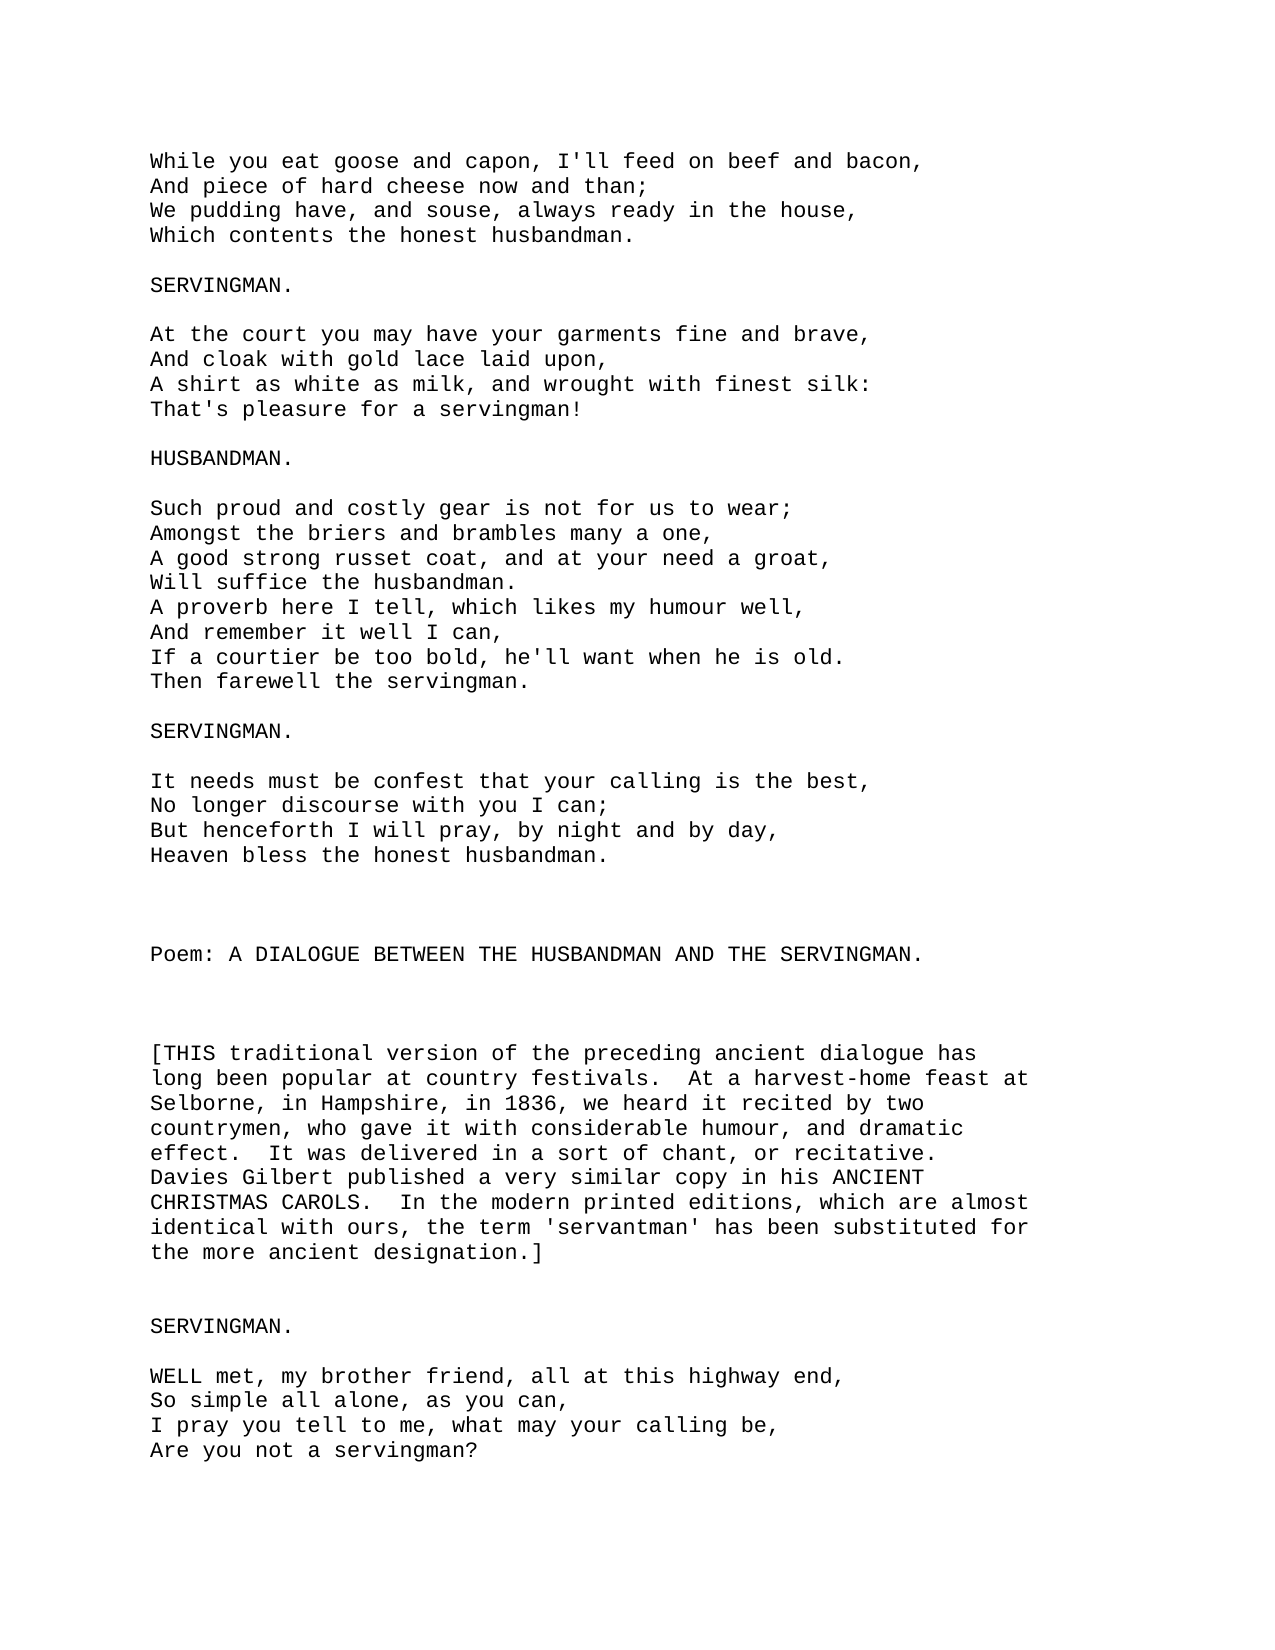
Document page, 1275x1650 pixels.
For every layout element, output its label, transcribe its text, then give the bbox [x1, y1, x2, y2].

text No longer discourse with you I can; [150, 794, 1125, 819]
text That's pleasure for a servingman! [150, 398, 1125, 423]
text At the court you may have your garments fine and brave, [150, 323, 1125, 348]
text identical with ours, the term 'servantman' has been substituted for [150, 1216, 1125, 1241]
text If a courtier be too bold, he'll want when he is old. [150, 646, 1125, 671]
text It needs must be confest that your calling is the best, [150, 770, 1125, 794]
text I pray you tell to me, what may your calling be, [150, 1414, 1125, 1439]
text SERVINGMAN. [150, 274, 1125, 299]
text effect. It was delivered in a sort of chant, or recitative. [150, 1142, 1125, 1166]
text CHRISTMAS CAROLS. In the modern printed editions, which are almost [150, 1191, 1125, 1216]
text the more ancient designation.] [150, 1241, 1125, 1266]
text SERVINGMAN. [150, 720, 1125, 745]
text A good strong russet coat, and at your need a groat, [150, 547, 1125, 571]
text countrymen, who gave it with considerable humour, and dramatic [150, 1117, 1125, 1142]
text So simple all alone, as you can, [150, 1389, 1125, 1414]
text And cloak with gold lace laid upon, [150, 348, 1125, 373]
text Then farewell the servingman. [150, 671, 1125, 695]
text [THIS traditional version of the preceding ancient dialogue has [150, 1042, 1125, 1067]
text Heaven bless the honest husbandman. [150, 844, 1125, 869]
text Poem: A DIALOGUE BETWEEN THE HUSBANDMAN AND THE SERVINGMAN. [150, 943, 1125, 968]
text And remember it well I can, [150, 621, 1125, 646]
text long been popular at country festivals. At a harvest-home feast at [150, 1067, 1125, 1092]
text And piece of hard cheese now and than; [150, 175, 1125, 199]
text SERVINGMAN. [150, 1315, 1125, 1340]
text HUSBANDMAN. [150, 447, 1125, 472]
text A proverb here I tell, which likes my humour well, [150, 596, 1125, 621]
text Are you not a servingman? [150, 1439, 1125, 1464]
text Amongst the briers and brambles many a one, [150, 522, 1125, 547]
text But henceforth I will pray, by night and by day, [150, 819, 1125, 844]
text We pudding have, and souse, always ready in the house, [150, 199, 1125, 224]
text WELL met, my brother friend, all at this highway end, [150, 1365, 1125, 1389]
text A shirt as white as milk, and wrought with finest silk: [150, 373, 1125, 398]
text Will suffice the husbandman. [150, 571, 1125, 596]
text Such proud and costly gear is not for us to wear; [150, 497, 1125, 522]
text Which contents the honest husbandman. [150, 224, 1125, 249]
text Davies Gilbert published a very similar copy in his ANCIENT [150, 1166, 1125, 1191]
text Selborne, in Hampshire, in 1836, we heard it recited by two [150, 1092, 1125, 1117]
text While you eat goose and capon, I'll feed on beef and bacon, [150, 150, 1125, 175]
